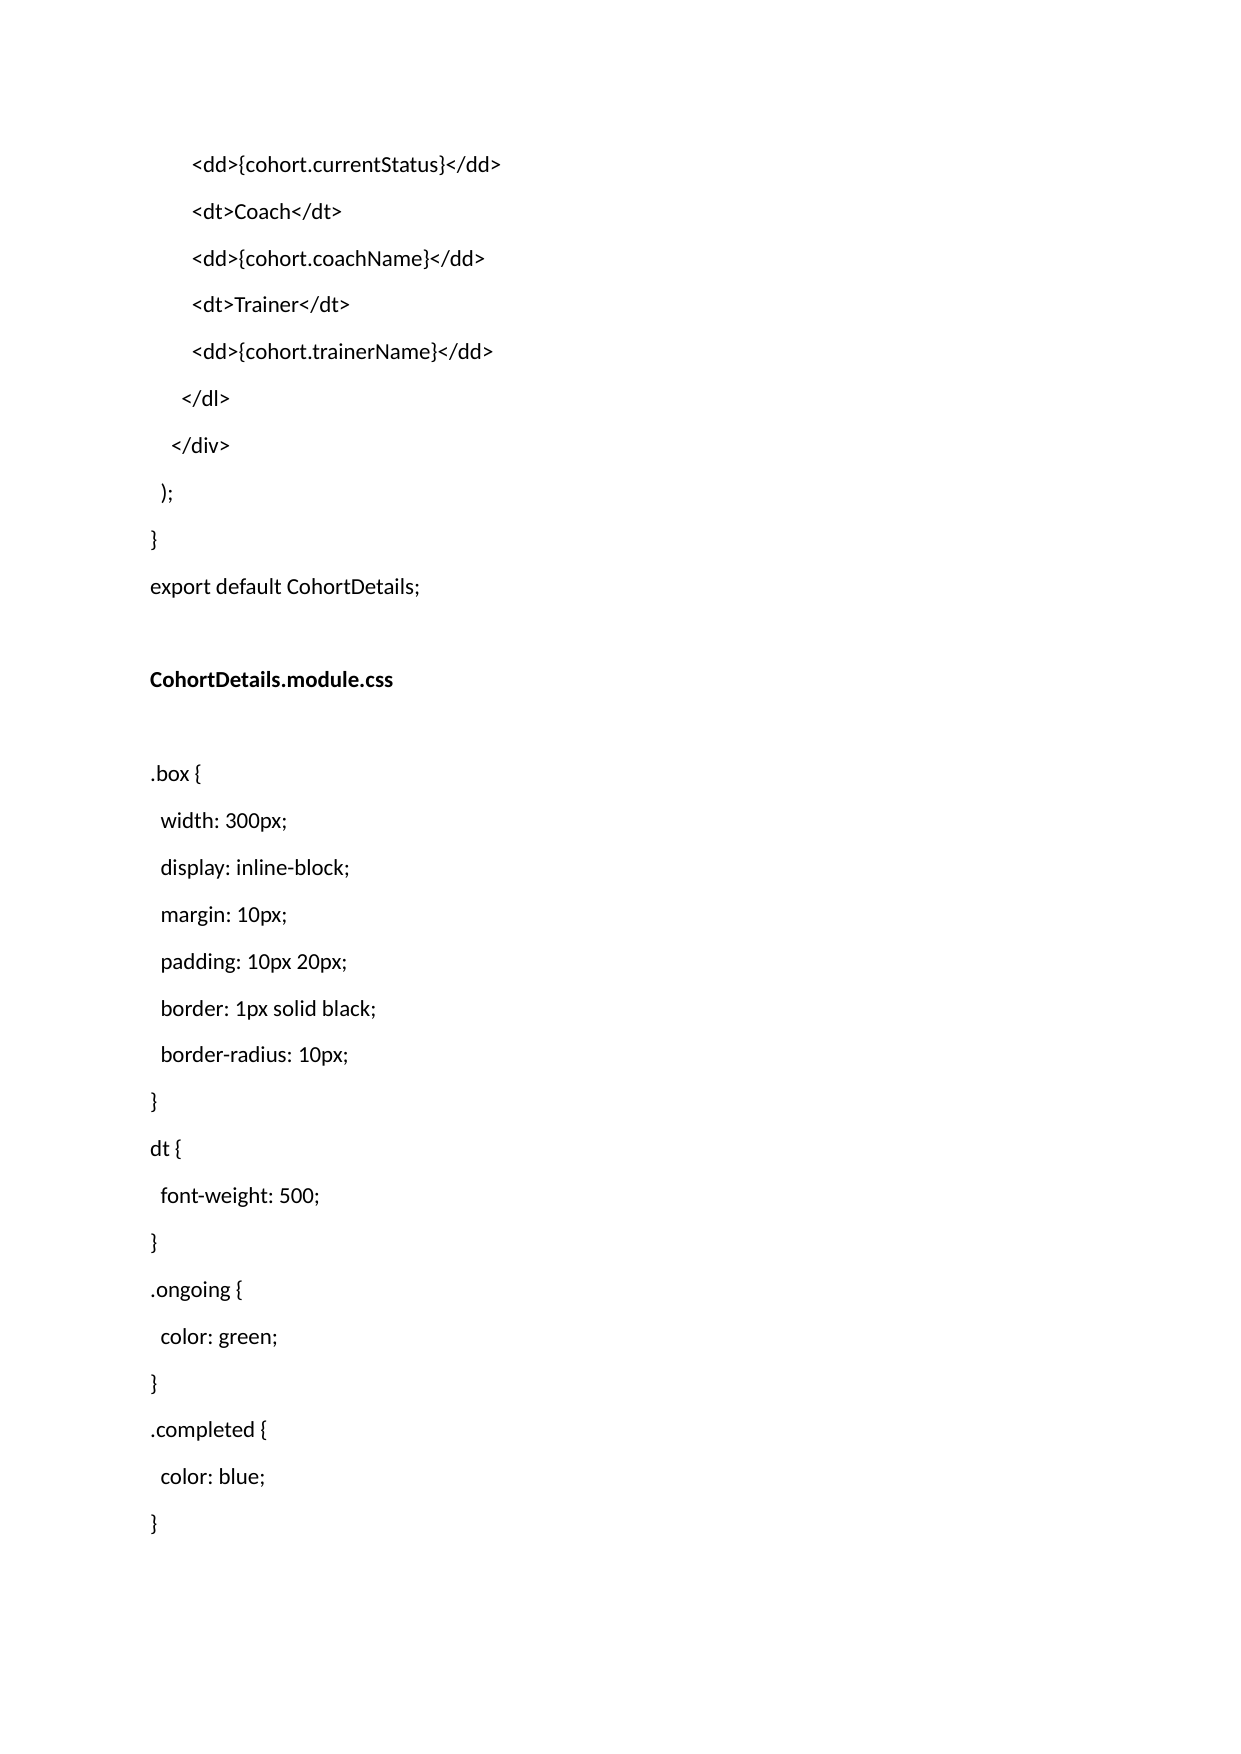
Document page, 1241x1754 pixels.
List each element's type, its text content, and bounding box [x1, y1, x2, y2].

text color: blue; [150, 1462, 1090, 1491]
text border-radius: 10px; [150, 1041, 1090, 1069]
text width: 300px; [150, 806, 1090, 834]
text CohortDetails.module.css [150, 666, 1090, 694]
text <dd>{cohort.currentStatus}</dd> [150, 150, 1090, 178]
text } [150, 1087, 1090, 1116]
text border: 1px solid black; [150, 994, 1090, 1022]
text </div> [150, 431, 1090, 459]
text display: inline-block; [150, 853, 1090, 881]
text <dt>Trainer</dt> [150, 291, 1090, 319]
text color: green; [150, 1322, 1090, 1350]
text font-weight: 500; [150, 1181, 1090, 1209]
text .ongoing { [150, 1275, 1090, 1303]
text } [150, 1369, 1090, 1397]
text } [150, 525, 1090, 553]
text <dd>{cohort.trainerName}</dd> [150, 337, 1090, 366]
text margin: 10px; [150, 900, 1090, 928]
text } [150, 1228, 1090, 1256]
text <dd>{cohort.coachName}</dd> [150, 244, 1090, 272]
text </dl> [150, 384, 1090, 412]
text } [150, 1509, 1090, 1537]
text ); [150, 478, 1090, 506]
text .completed { [150, 1416, 1090, 1444]
text .box { [150, 759, 1090, 787]
text dt { [150, 1134, 1090, 1162]
text export default CohortDetails; [150, 572, 1090, 600]
text <dt>Coach</dt> [150, 197, 1090, 225]
text padding: 10px 20px; [150, 947, 1090, 975]
